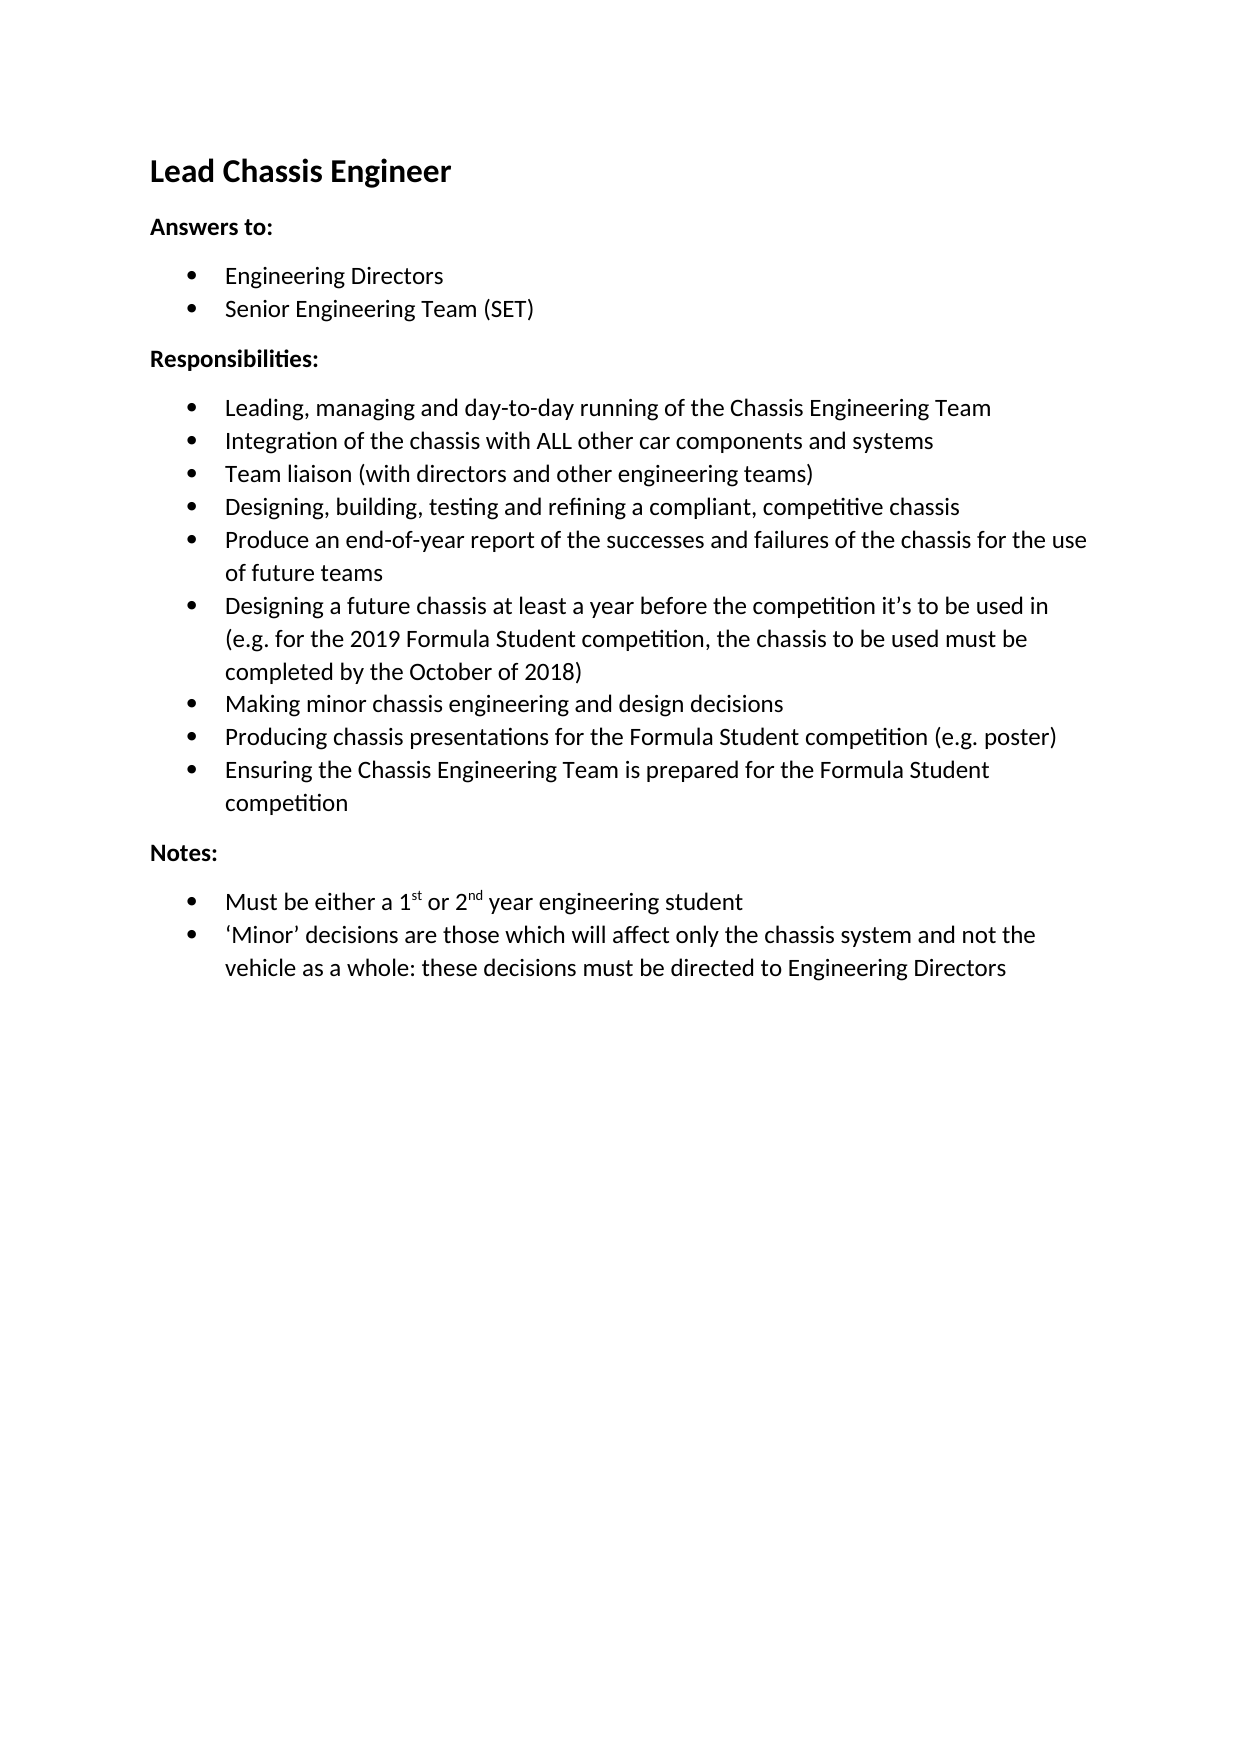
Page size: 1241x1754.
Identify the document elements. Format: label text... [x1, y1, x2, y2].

list Senior Engineering Team (SET) [187, 293, 1090, 324]
list Integration of the chassis with ALL other car components and systems [187, 425, 1090, 456]
text Lead Chassis Engineer [150, 150, 1090, 191]
list Designing, building, testing and refining a compliant, competitive chassis [187, 491, 1090, 522]
list Must be either a 1st or 2nd year engineering student [187, 886, 1090, 917]
list Producing chassis presentations for the Formula Student competition (e.g. poster) [187, 721, 1090, 752]
list Leading, managing and day-to-day running of the Chassis Engineering Team [187, 392, 1090, 423]
list Produce an end-of-year report of the successes and failures of the chassis for the use of future teams [187, 524, 1090, 587]
list Ensuring the Chassis Engineering Team is prepared for the Formula Student competition [187, 754, 1090, 818]
list Making minor chassis engineering and design decisions [187, 688, 1090, 719]
list Team liaison (with directors and other engineering teams) [187, 458, 1090, 489]
text Answers to: [150, 211, 1090, 241]
list Designing a future chassis at least a year before the competition it’s to be used in (e.g. for the 2019 Formula Student competition, the chassis to be used must be completed by the October of 2018) [187, 590, 1090, 686]
list Engineering Directors [187, 260, 1090, 291]
text Responsibilities: [150, 343, 1090, 373]
list ‘Minor’ decisions are those which will affect only the chassis system and not the vehicle as a whole: these decisions must be directed to Engineering Directors [187, 919, 1090, 983]
text Notes: [150, 837, 1090, 867]
